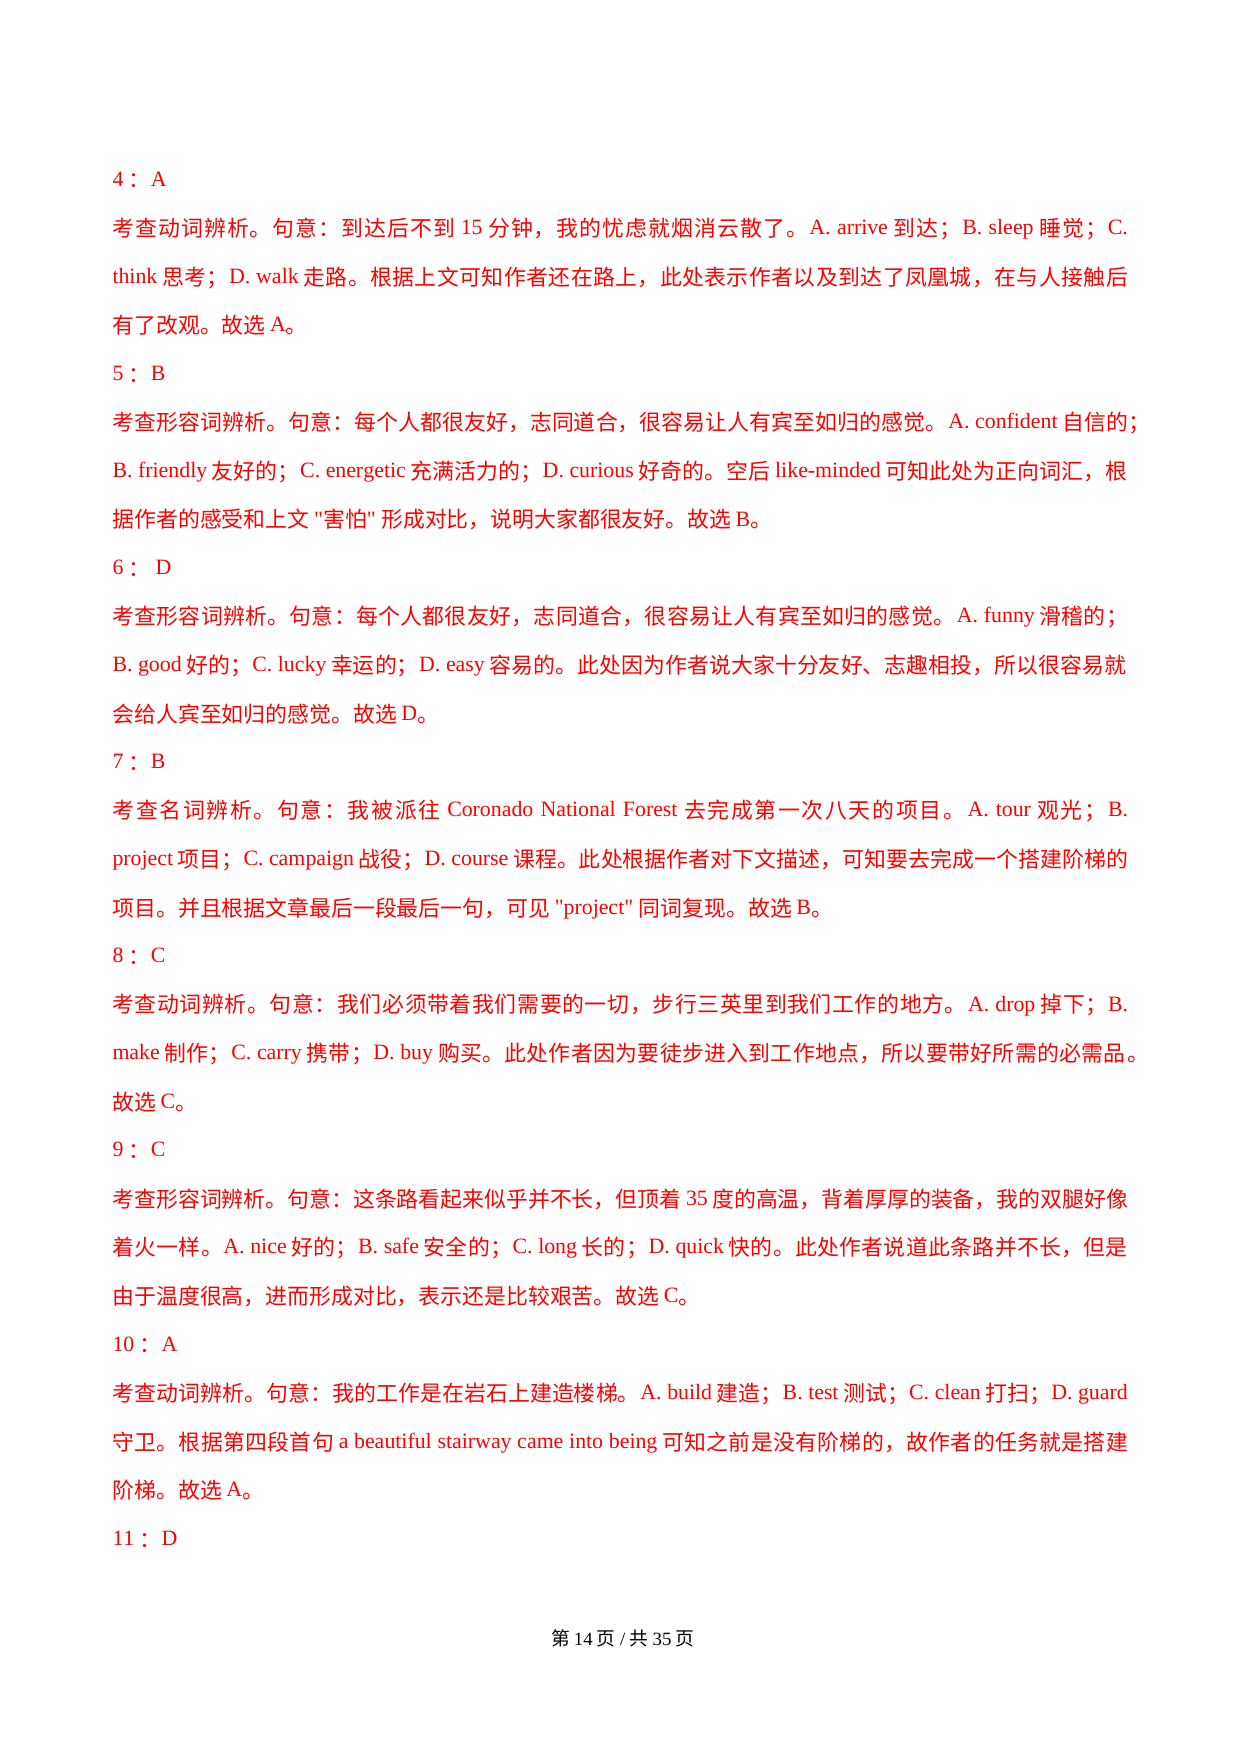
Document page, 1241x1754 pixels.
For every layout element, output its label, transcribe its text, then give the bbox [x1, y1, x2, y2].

text 考查动词辨析。句意：我的工作是在岩石上建造楼梯。A. build建造；B. test测试；C. clean打扫；D. guard守卫。根据第四段首句a beautiful stairway came into being可知之前是没有阶梯的，故作者的任务就是搭建阶梯。故选A。 [112, 1375, 1128, 1505]
text 考查名词辨析。句意：我被派往Coronado National Forest去完成第一次八天的项目。A. tour观光；B. project项目；C. campaign战役；D. course课程。此处根据作者对下文描述，可知要去完成一个搭建阶梯的项目。并且根据文章最后一段最后一句，可见 "project" 同词复现。故选B。 [112, 793, 1128, 923]
text 10 ：A [112, 1327, 1128, 1359]
text 考查形容词辨析。句意：这条路看起来似乎并不长，但顶着35度的高温，背着厚厚的装备，我的双腿好像着火一样。A. nice好的；B. safe安全的；C. long长的；D. quick快的。此处作者说道此条路并不长，但是由于温度很高，进而形成对比，表示还是比较艰苦。故选C。 [112, 1181, 1128, 1311]
text 考查动词辨析。句意：到达后不到15分钟，我的忧虑就烟消云散了。A. arrive到达；B. sleep睡觉；C. think思考；D. walk走路。根据上文可知作者还在路上，此处表示作者以及到达了凤凰城，在与人接触后有了改观。故选A。 [112, 210, 1128, 340]
text 考查形容词辨析。句意：每个人都很友好，志同道合，很容易让人有宾至如归的感觉。A. funny滑稽的；B. good好的；C. lucky幸运的；D. easy容易的。此处因为作者说大家十分友好、志趣相投，所以很容易就会给人宾至如归的感觉。故选D。 [112, 599, 1128, 729]
text 8 ：C [112, 939, 1128, 971]
text 6 ： D [112, 550, 1128, 583]
text 考查形容词辨析。句意：每个人都很友好，志同道合，很容易让人有宾至如归的感觉。A. confident自信的；B. friendly友好的；C. energetic充满活力的；D. curious好奇的。空后like-minded可知此处为正向词汇，根据作者的感受和上文 "害怕" 形成对比，说明大家都很友好。故选B。 [112, 404, 1128, 534]
text 4 ：A [112, 162, 1128, 194]
text 11 ：D [112, 1521, 1128, 1554]
text 7 ：B [112, 744, 1128, 777]
text 5 ：B [112, 356, 1128, 389]
text 9 ：C [112, 1133, 1128, 1165]
text 考查动词辨析。句意：我们必须带着我们需要的一切，步行三英里到我们工作的地方。A. drop掉下；B. make制作；C. carry携带；D. buy购买。此处作者因为要徒步进入到工作地点，所以要带好所需的必需品。故选C。 [112, 987, 1128, 1117]
